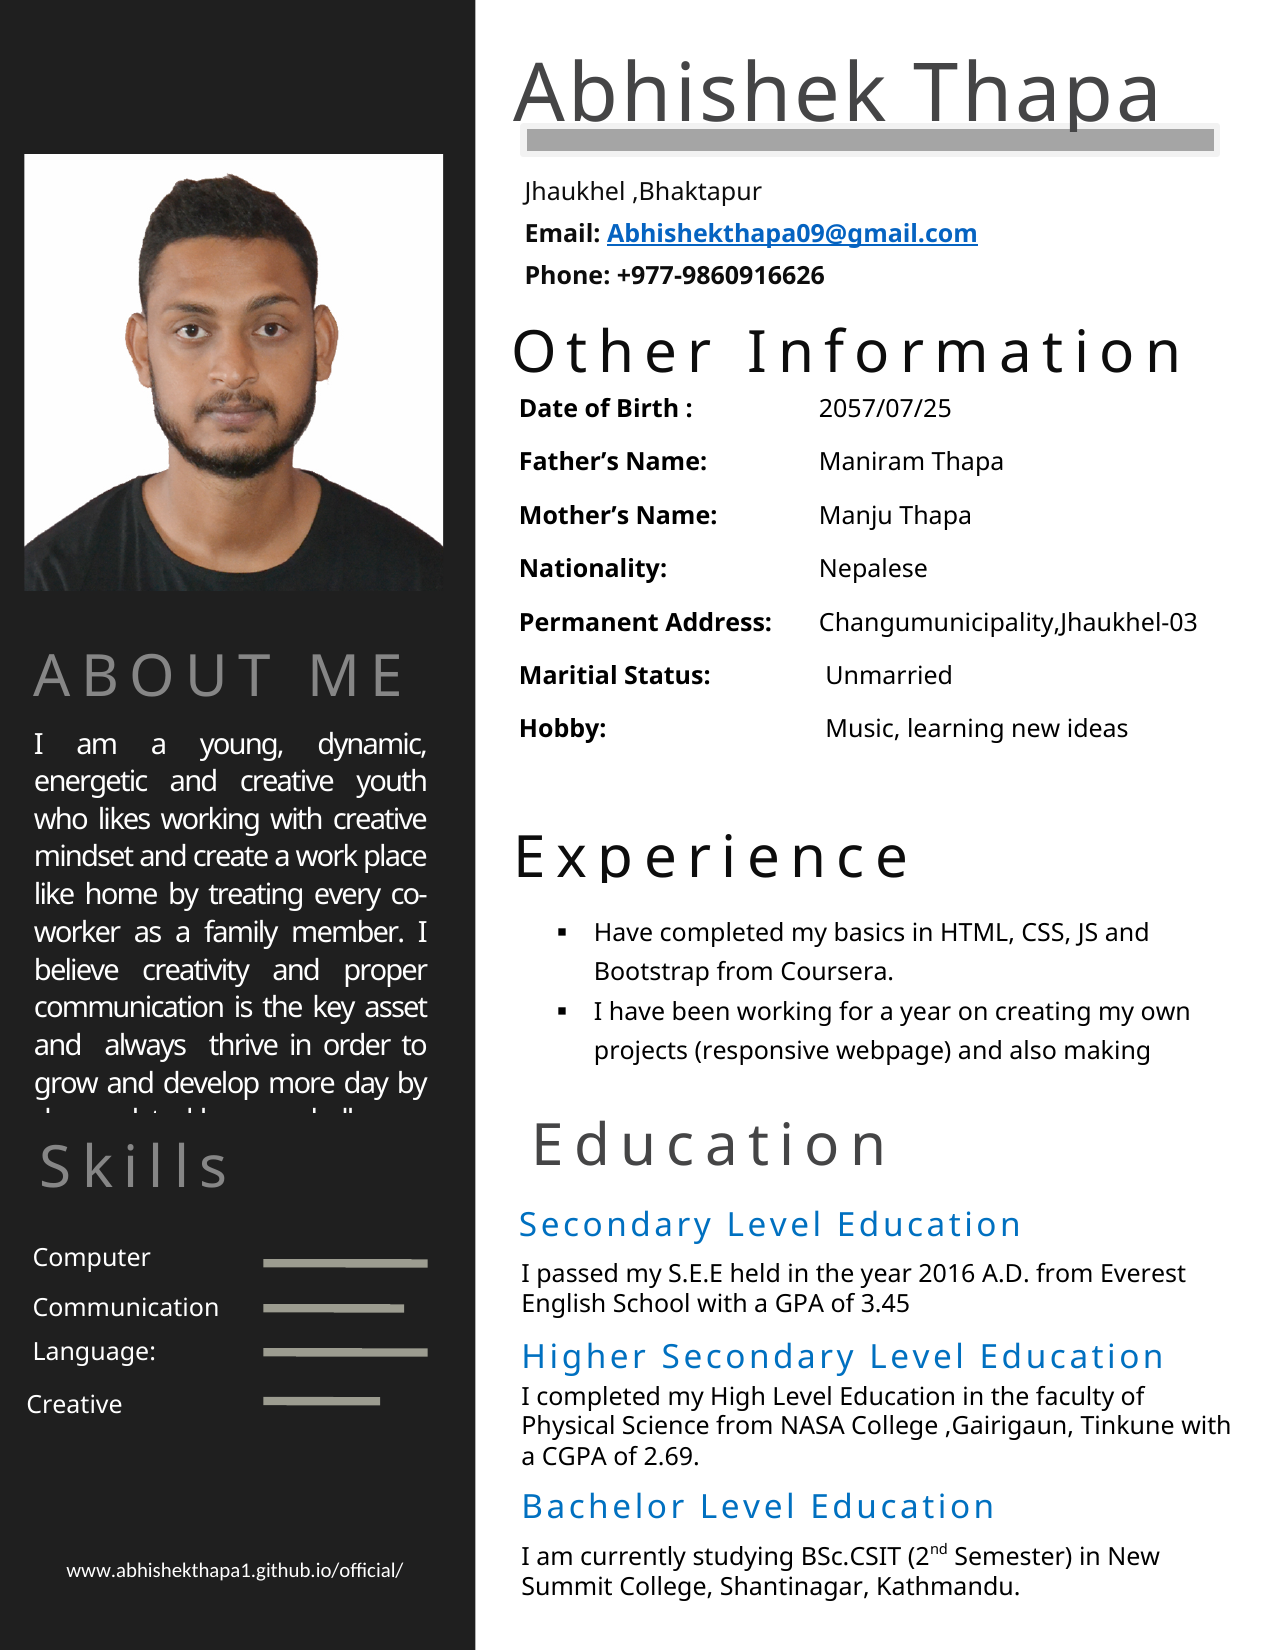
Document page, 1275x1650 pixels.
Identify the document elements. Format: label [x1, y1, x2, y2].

picture [24, 154, 444, 591]
